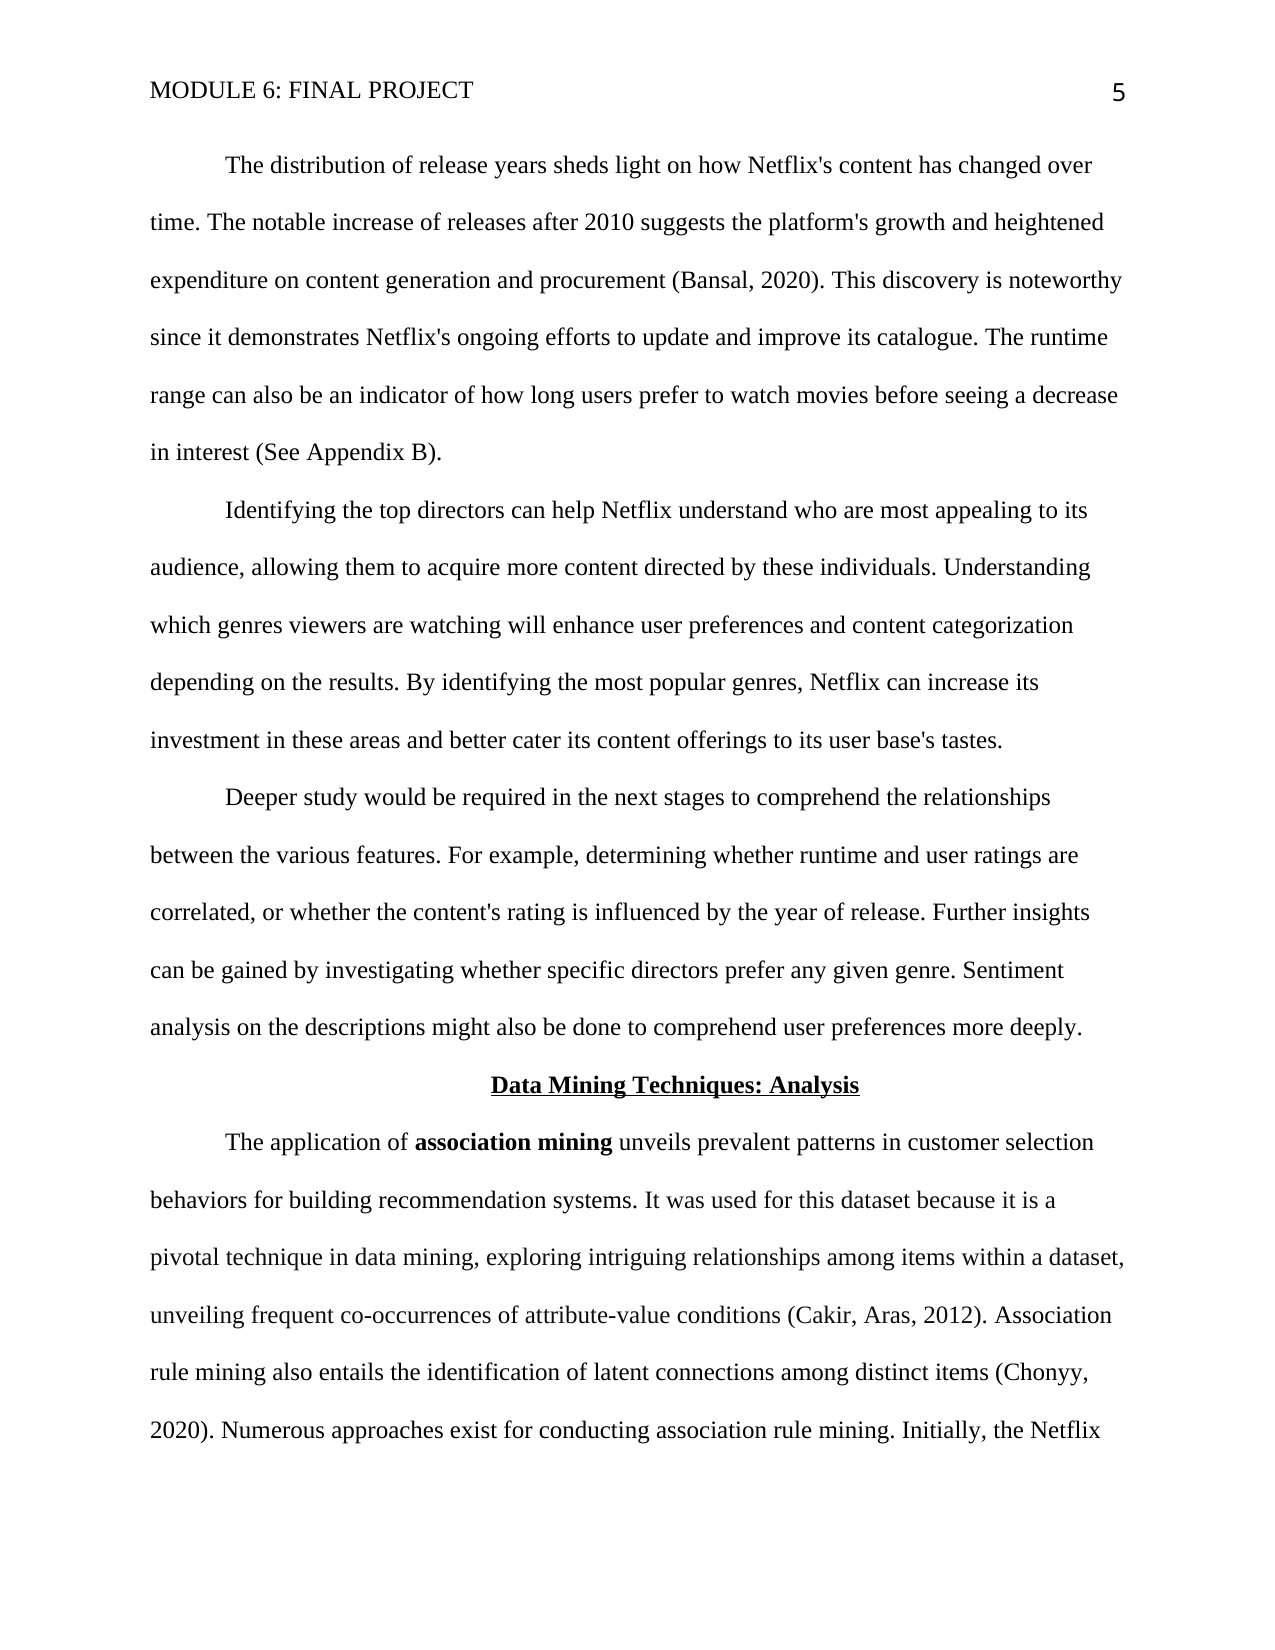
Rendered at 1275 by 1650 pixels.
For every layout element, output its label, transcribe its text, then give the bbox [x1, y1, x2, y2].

text Identifying the top directors can help Netflix understand who are most appealing to its audience, allowing them to acquire more content directed by these individuals. Understanding which genres viewers are watching will enhance user preferences and content categorization depending on the results. By identifying the most popular genres, Netflix can increase its investment in these areas and better cater its content offerings to its user base's tastes. [150, 495, 1125, 754]
text The distribution of release years sheds light on how Netflix's content has changed over time. The notable increase of releases after 2010 suggests the platform's growth and heightened expenditure on content generation and procurement (Bansal, 2020). This discovery is noteworthy since it demonstrates Netflix's ongoing efforts to update and improve its catalogue. The runtime range can also be an indicator of how long users prefer to watch movies before seeing a decrease in interest (See Appendix B). [150, 150, 1125, 466]
text Data Mining Techniques: Analysis [150, 1070, 1125, 1099]
text Deeper study would be required in the next stages to comprehend the relationships between the various features. For example, determining whether runtime and user ratings are correlated, or whether the content's rating is influenced by the year of release. Further insights can be gained by investigating whether specific directors prefer any given genre. Sentiment analysis on the descriptions might also be done to comprehend user preferences more deeply. [150, 782, 1125, 1041]
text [150, 1127, 1125, 1444]
